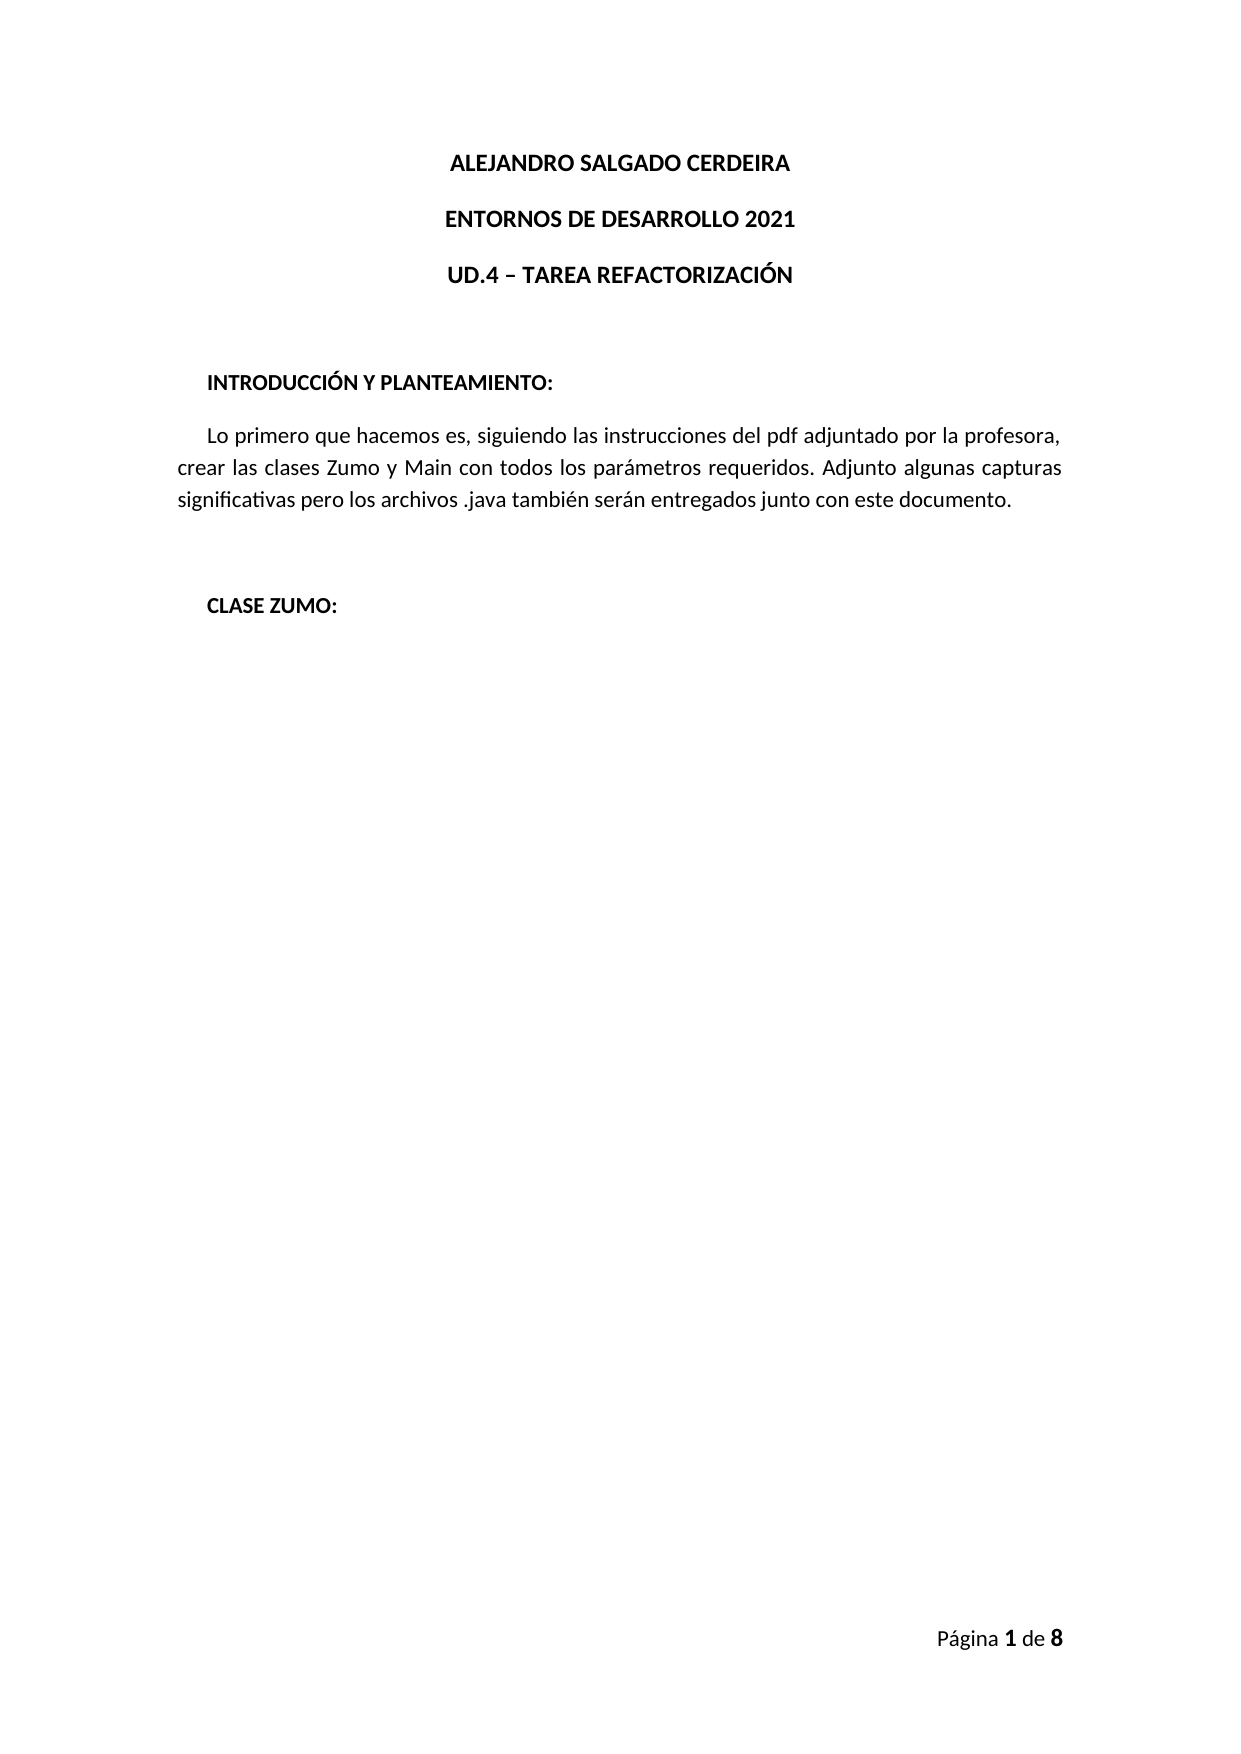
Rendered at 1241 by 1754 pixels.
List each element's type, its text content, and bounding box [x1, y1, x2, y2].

text ENTORNOS DE DESARROLLO 2021 [177, 203, 1063, 234]
text CLASE ZUMO: [177, 592, 1063, 619]
text ALEJANDRO SALGADO CERDEIRA [177, 148, 1063, 178]
text INTRODUCCIÓN Y PLANTEAMIENTO: [177, 368, 1063, 396]
text Lo primero que hacemos es, siguiendo las instrucciones del pdf adjuntado por la profesora, crear las clases Zumo y Main con todos los parámetros requeridos. Adjunto algunas capturas significativas pero los archivos .java también serán entregados junto con este documento. [177, 421, 1063, 513]
text UD.4 – TAREA REFACTORIZACIÓN [177, 259, 1063, 290]
